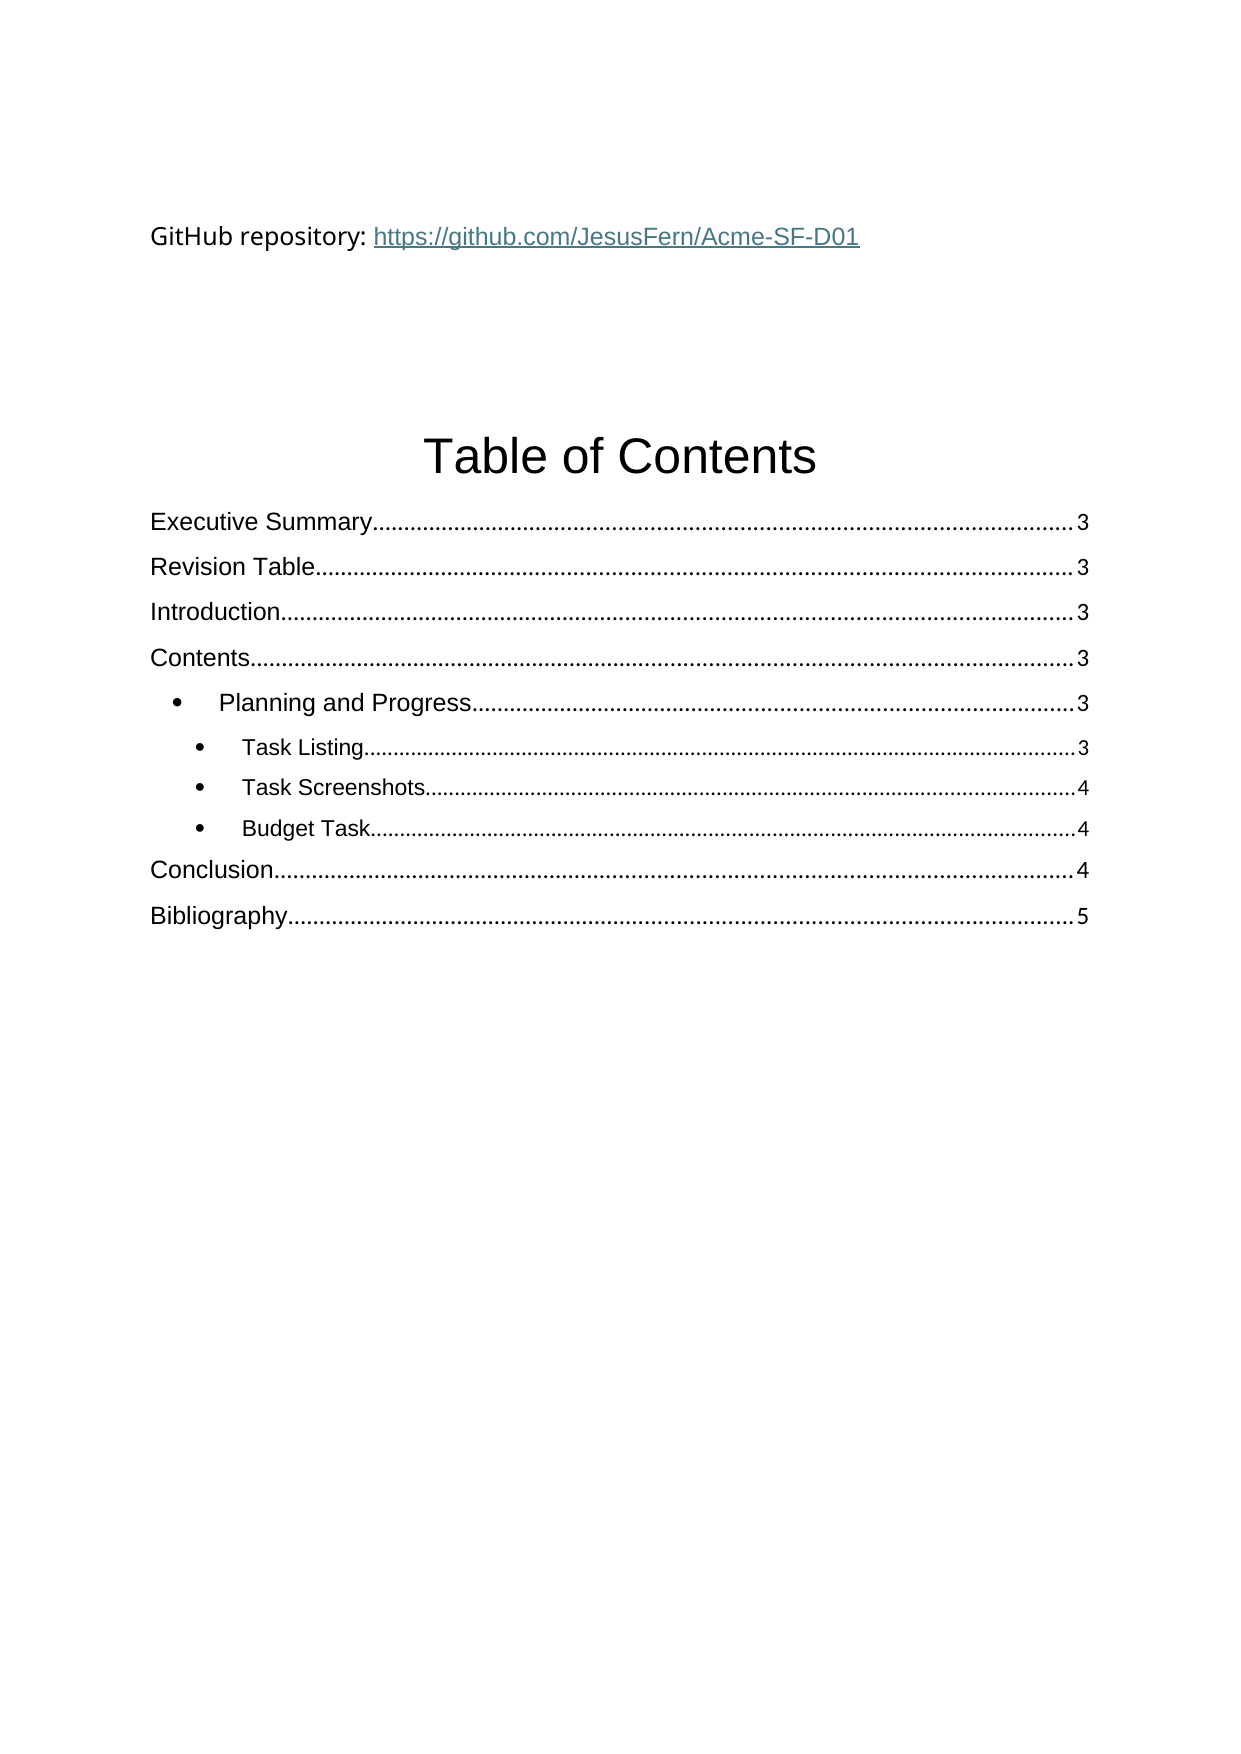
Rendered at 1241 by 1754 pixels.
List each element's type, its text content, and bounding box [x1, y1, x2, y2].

text Table of Contents [150, 427, 1090, 484]
text GitHub repository: https://github.com/JesusFern/Acme-SF-D01 [150, 218, 1090, 252]
